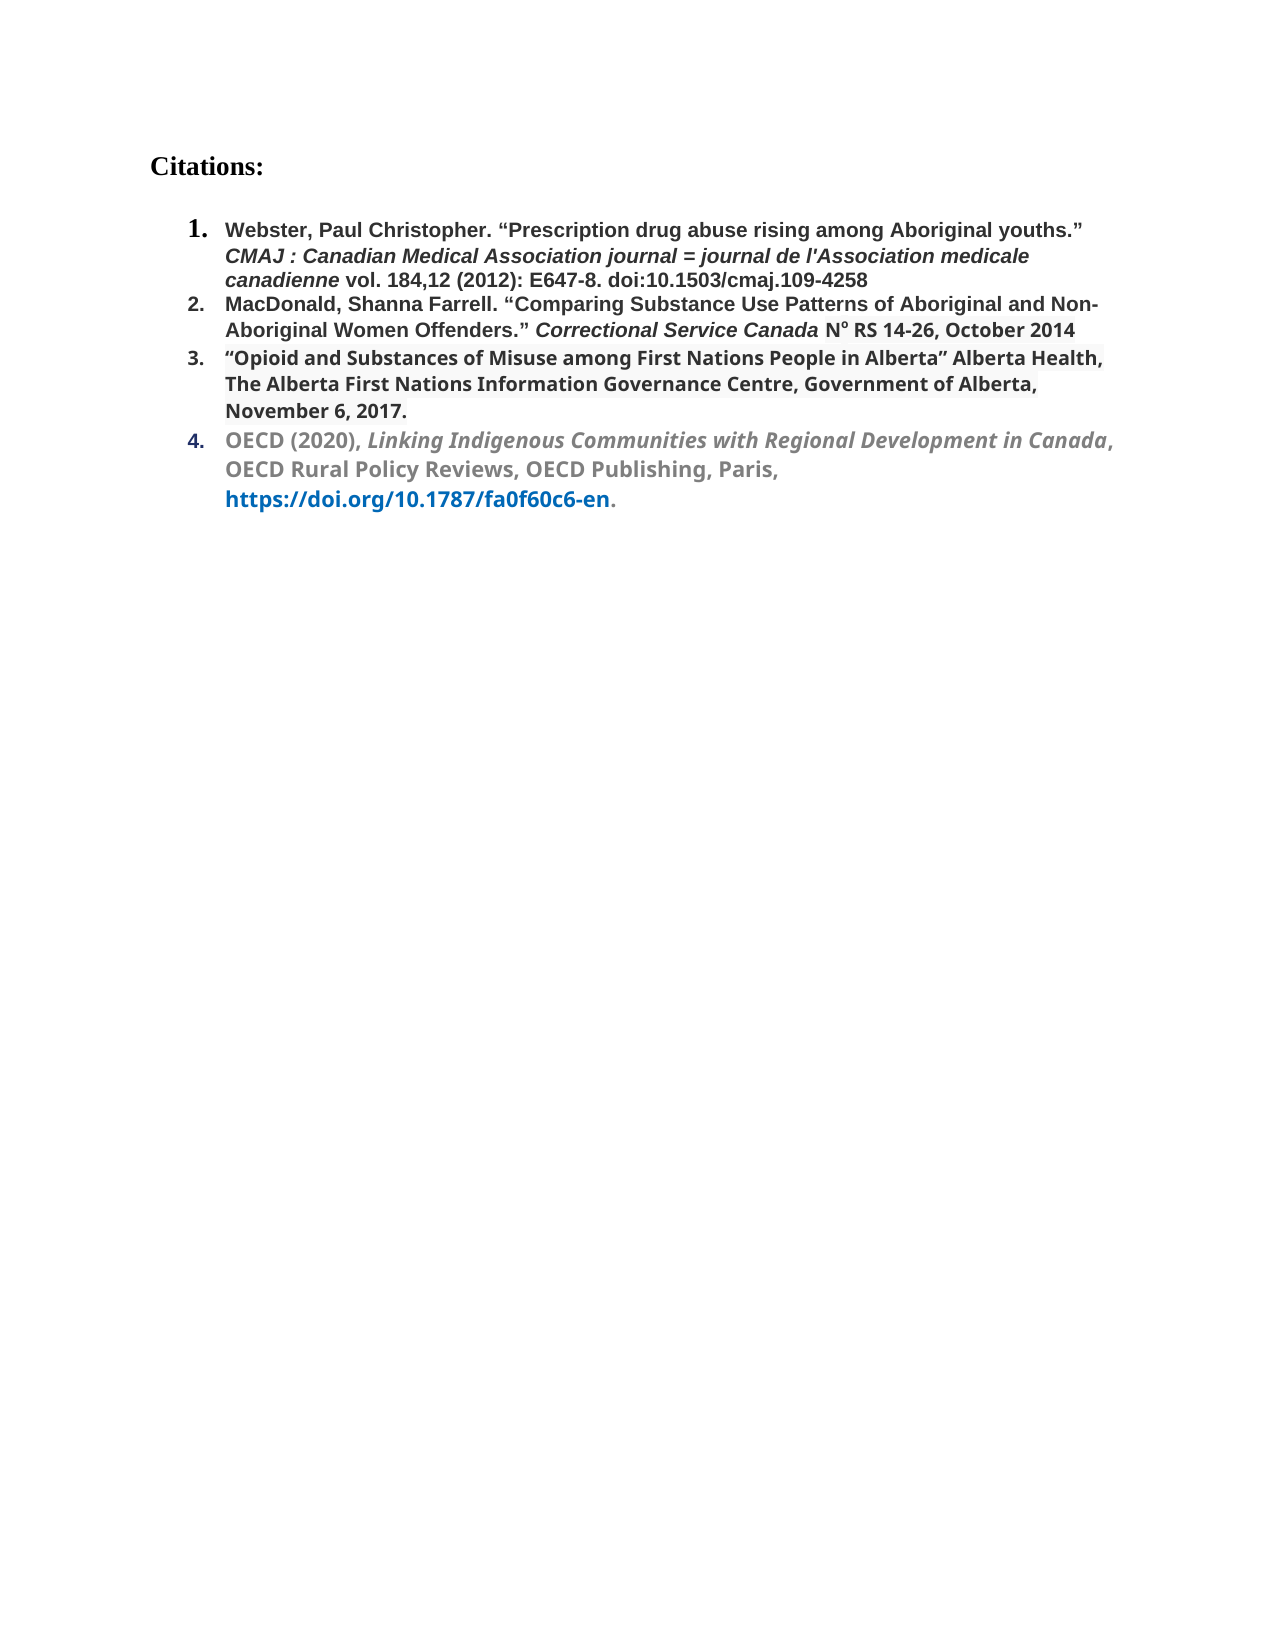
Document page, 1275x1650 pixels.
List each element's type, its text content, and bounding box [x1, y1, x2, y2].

list Webster, Paul Christopher. “Prescription drug abuse rising among Aboriginal youths.” CMAJ : Canadian Medical Association journal = journal de l'Association medicale canadienne vol. 184,12 (2012): E647-8. doi:10.1503/cmaj.109-4258 [187, 212, 1125, 291]
list “Opioid and Substances of Misuse among First Nations People in Alberta” Alberta Health, The Alberta First Nations Information Governance Centre, Government of Alberta, November 6, 2017. [407, 344, 1125, 425]
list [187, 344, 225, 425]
list OECD (2020), Linking Indigenous Communities with Regional Development in Canada, OECD Rural Policy Reviews, OECD Publishing, Paris, https://doi.org/10.1787/fa0f60c6-en. [187, 425, 1125, 514]
list MacDonald, Shanna Farrell. “Comparing Substance Use Patterns of Aboriginal and Non-Aboriginal Women Offenders.” Correctional Service Canada No RS 14-26, October 2014 [187, 291, 841, 344]
text Citations: [150, 150, 1125, 181]
list MacDonald, Shanna Farrell. “Comparing Substance Use Patterns of Aboriginal and Non-Aboriginal Women Offenders.” Correctional Service Canada No RS 14-26, October 2014 [848, 291, 1125, 344]
